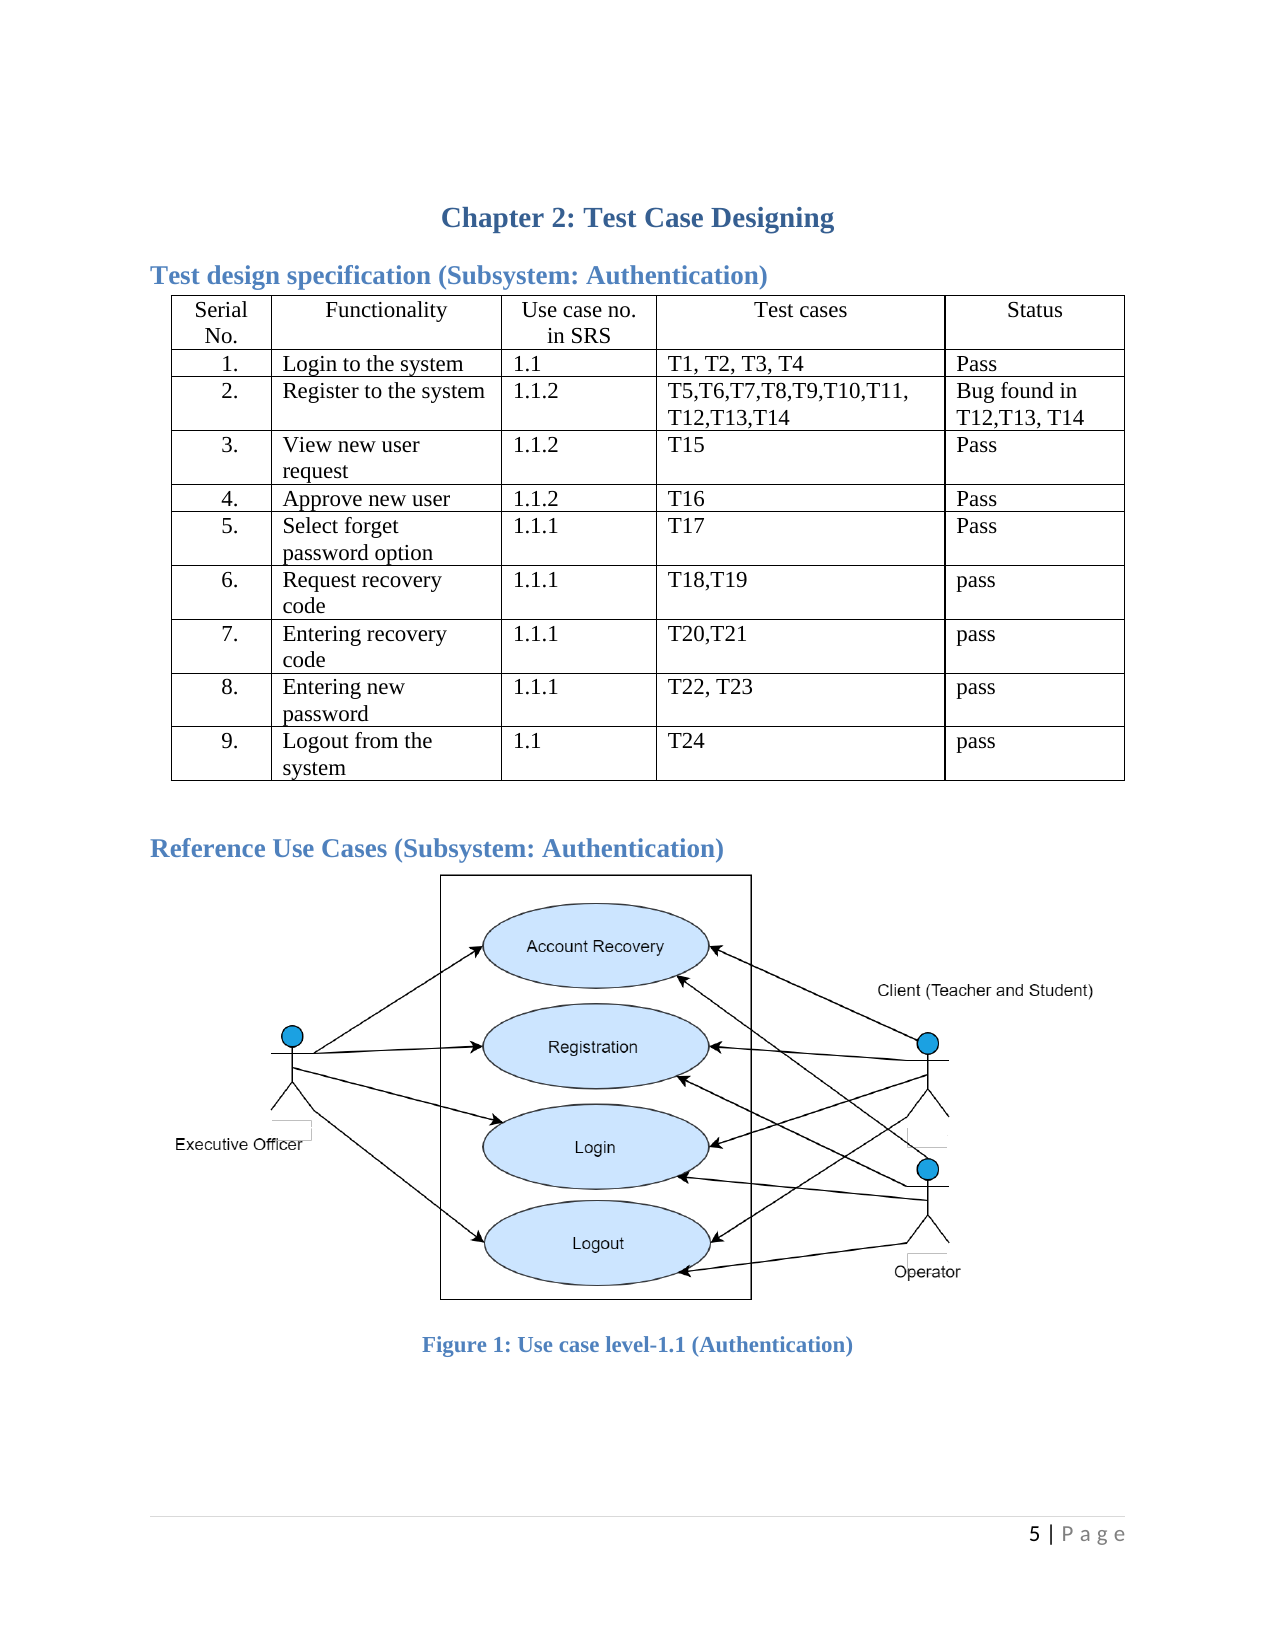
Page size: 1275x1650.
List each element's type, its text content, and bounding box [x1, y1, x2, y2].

table_cell [172, 512, 271, 565]
table_header Functionality [272, 296, 501, 349]
table_cell [172, 377, 271, 430]
table_cell 1.1.1 [502, 566, 656, 619]
table_cell Register to the system [272, 377, 501, 430]
table_cell Request recovery code [272, 566, 501, 619]
table_cell 1.1 [502, 350, 656, 376]
table_header Status [946, 296, 1124, 349]
subtitle Test design specification (Subsystem: Authentication) [150, 259, 1125, 291]
table_cell T17 [657, 512, 944, 565]
table_header Test cases [657, 296, 944, 349]
text Figure 1: Use case level-1.1 (Authentication) [150, 1332, 1125, 1358]
table_cell T5,T6,T7,T8,T9,T10,T11, T12,T13,T14 [657, 377, 944, 430]
table_cell [172, 674, 271, 726]
table_cell Select forget password option [272, 512, 501, 565]
table_cell 1.1.2 [502, 485, 656, 511]
table_cell View new user request [272, 431, 501, 484]
table_cell [172, 431, 271, 484]
table_cell 1.1.2 [502, 431, 656, 484]
table_cell [172, 727, 271, 780]
table_cell T18,T19 [657, 566, 944, 619]
table_cell 1.1 [502, 727, 656, 780]
table_cell T24 [657, 727, 944, 780]
table_cell [172, 620, 271, 672]
table_cell 1.1.2 [502, 377, 656, 430]
table_cell Pass [946, 485, 1124, 511]
table_cell Pass [946, 512, 1124, 565]
table_cell [172, 485, 271, 511]
table_cell pass [946, 566, 1124, 619]
table_cell Entering recovery code [272, 620, 501, 672]
table_cell T1, T2, T3, T4 [657, 350, 944, 376]
table_cell T22, T23 [657, 674, 944, 726]
table_cell pass [946, 674, 1124, 726]
table_cell [172, 566, 271, 619]
table_cell Approve new user [272, 485, 501, 511]
table_cell Logout from the system [272, 727, 501, 780]
subtitle Chapter 2: Test Case Designing [150, 200, 1125, 233]
table_header Serial No. [172, 296, 271, 349]
table_cell T15 [657, 431, 944, 484]
table_cell pass [946, 620, 1124, 672]
table_cell Bug found in T12,T13, T14 [946, 377, 1124, 430]
table_cell Pass [946, 431, 1124, 484]
table_cell 1.1.1 [502, 674, 656, 726]
table_cell Entering new password [272, 674, 501, 726]
table_cell 1.1.1 [502, 512, 656, 565]
table_cell [172, 350, 271, 376]
table_header Use case no. in SRS [502, 296, 656, 349]
table_cell pass [946, 727, 1124, 780]
picture [150, 867, 1125, 1307]
table_cell Login to the system [272, 350, 501, 376]
subtitle Reference Use Cases (Subsystem: Authentication) [150, 832, 1125, 863]
table_cell 1.1.1 [502, 620, 656, 672]
table_cell T20,T21 [657, 620, 944, 672]
table_cell Pass [946, 350, 1124, 376]
table_cell T16 [657, 485, 944, 511]
